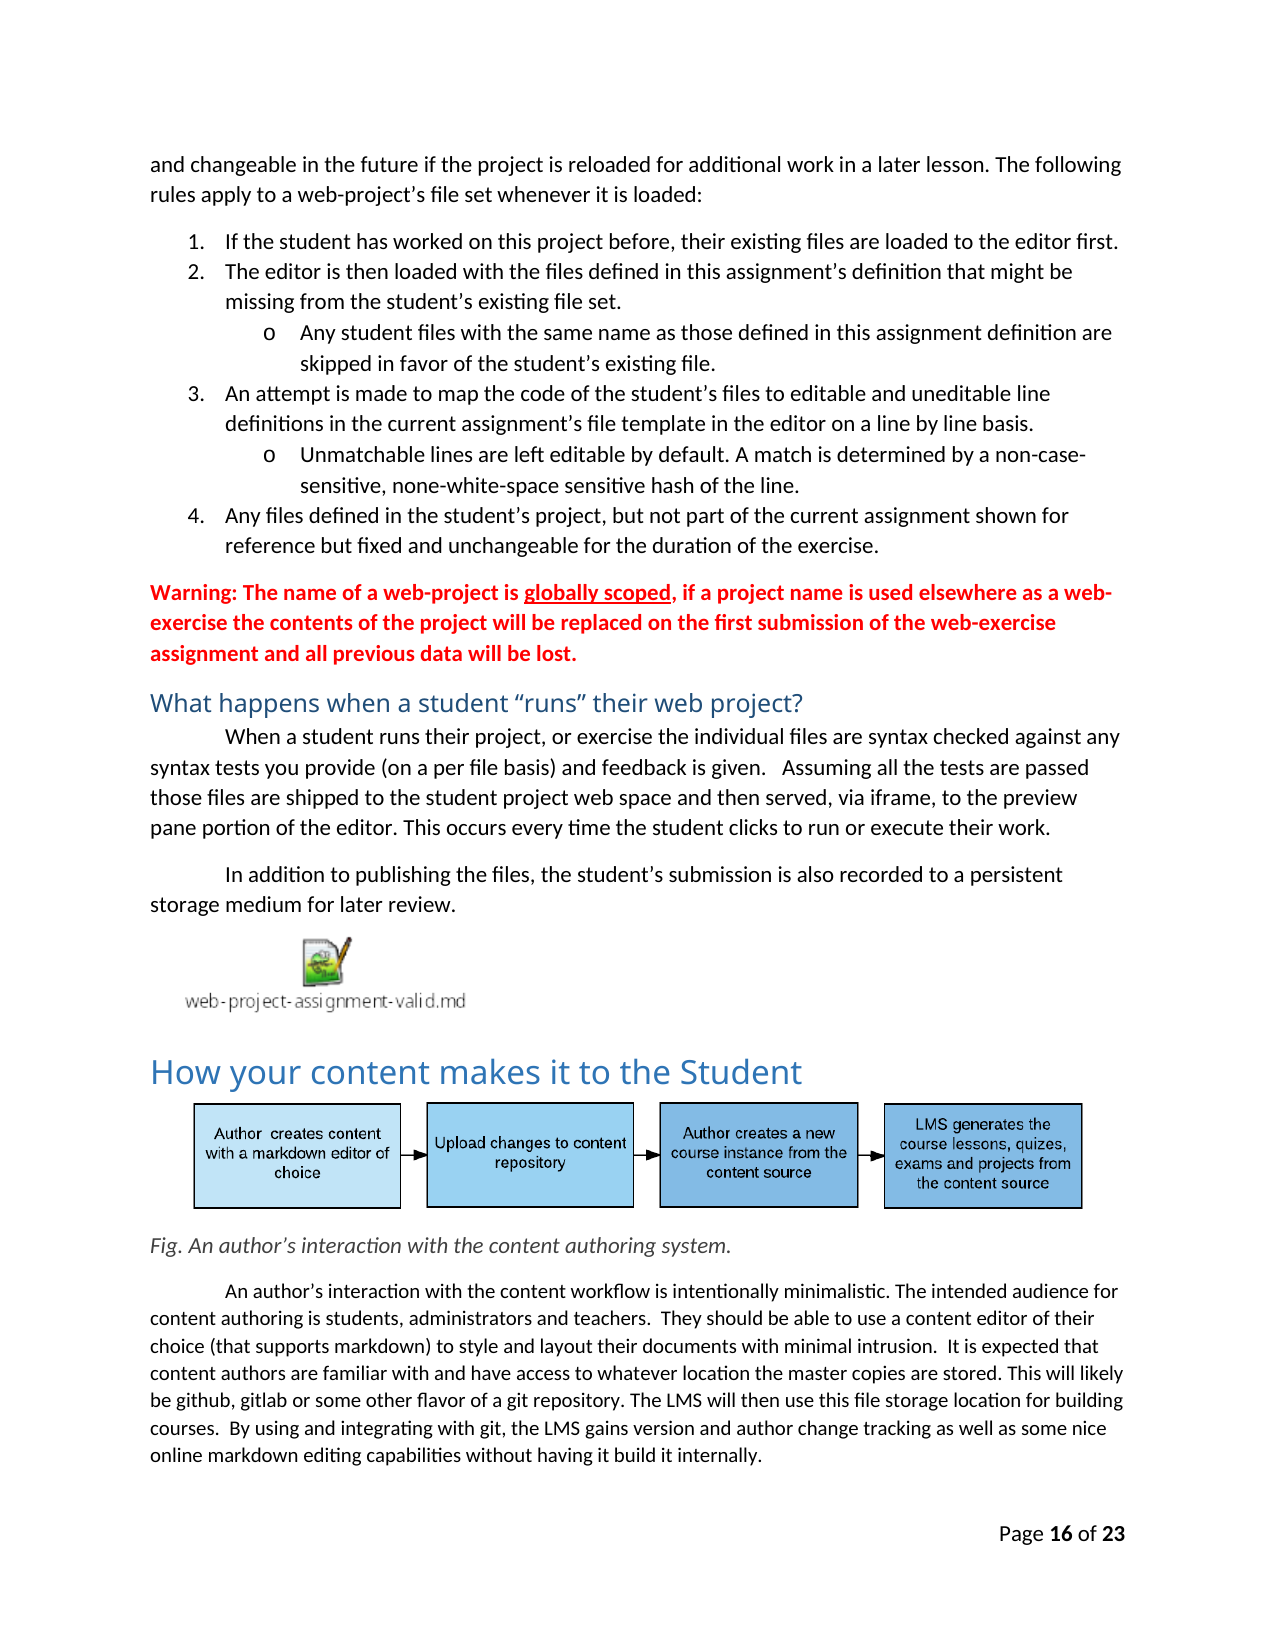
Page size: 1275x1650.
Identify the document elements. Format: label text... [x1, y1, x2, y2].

text Warning: The name of a web-project is globally scoped, if a project name is used elsewhere as a web-exercise the contents of the project will be replaced on the first submission of the web-exercise assignment and all previous data will be lost. [150, 578, 1125, 667]
list If the student has worked on this project before, their existing files are loaded to the editor first. [187, 227, 1125, 255]
list Any student files with the same name as those defined in this assignment definition are skipped in favor of the student’s existing file. [262, 318, 1125, 377]
subtitle How your content makes it to the Student [150, 1049, 1125, 1094]
text When a student runs their project, or exercise the individual files are syntax checked against any syntax tests you provide (on a per file basis) and feedback is given. Assuming all the tests are passed those files are shipped to the student project web space and then served, via iframe, to the preview pane portion of the editor. This occurs every time the student clicks to run or execute their work. [150, 722, 1125, 841]
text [150, 150, 1125, 208]
subtitle What happens when a student “runs” their web project? [150, 686, 1125, 720]
list Unmatchable lines are left editable by default. A match is determined by a non-case-sensitive, none-white-space sensitive hash of the line. [262, 440, 1125, 499]
text Fig. An author’s interaction with the content authoring system. [150, 1231, 1125, 1259]
text An author’s interaction with the content workflow is intentionally minimalistic. The intended audience for content authoring is students, administrators and teachers. They should be able to use a content editor of their choice (that supports markdown) to style and layout their documents with minimal intrusion. It is expected that content authors are familiar with and have access to whatever location the master copies are stored. This will likely be github, gitlab or some other flavor of a git repository. The LMS will then use this file storage location for building courses. By using and integrating with git, the LMS gains version and author change tracking as well as some nice online markdown editing capabilities without having it build it internally. [150, 1278, 1125, 1468]
text In addition to publishing the files, the student’s submission is also recorded to a persistent storage medium for later review. [150, 860, 1125, 918]
list An attempt is made to map the code of the student’s files to editable and uneditable line definitions in the current assignment’s file template in the editor on a line by line basis. [187, 379, 1125, 437]
picture [150, 1097, 1125, 1213]
list Any files defined in the student’s project, but not part of the current assignment shown for reference but fixed and unchangeable for the duration of the exercise. [187, 501, 1125, 559]
list The editor is then loaded with the files defined in this assignment’s definition that might be missing from the student’s existing file set. [187, 257, 1125, 316]
